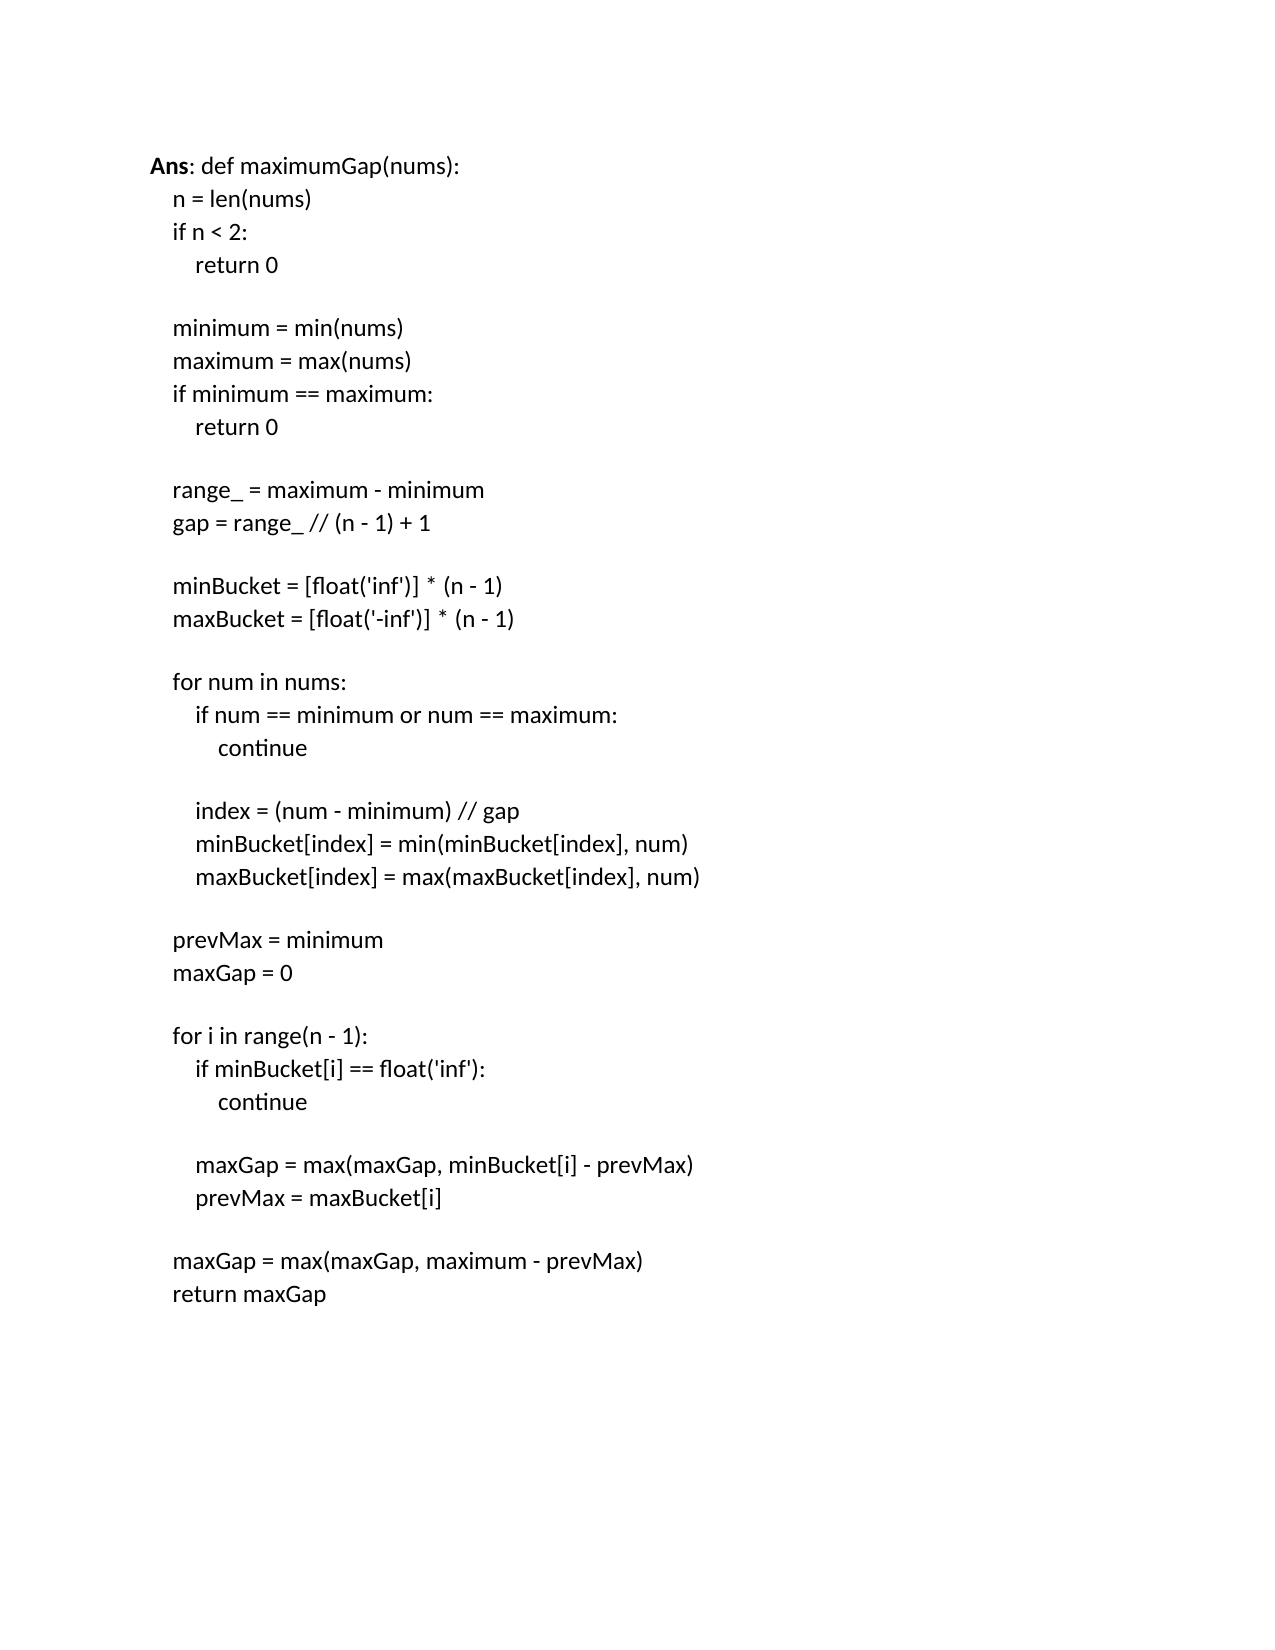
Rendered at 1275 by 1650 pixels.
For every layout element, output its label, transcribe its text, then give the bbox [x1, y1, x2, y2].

text return maxGap [150, 1278, 1125, 1308]
text prevMax = maxBucket[i] [150, 1182, 1125, 1212]
text n = len(nums) [150, 183, 1125, 213]
text gap = range_ // (n - 1) + 1 [150, 507, 1125, 537]
text maxGap = 0 [150, 957, 1125, 987]
text for num in nums: [150, 666, 1125, 696]
text if minimum == maximum: [150, 378, 1125, 408]
text maxGap = max(maxGap, minBucket[i] - prevMax) [150, 1149, 1125, 1179]
text if minBucket[i] == float('inf'): [150, 1053, 1125, 1083]
text continue [150, 732, 1125, 762]
text minimum = min(nums) [150, 312, 1125, 342]
text minBucket = [float('inf')] * (n - 1) [150, 570, 1125, 600]
text continue [150, 1086, 1125, 1116]
text prevMax = minimum [150, 924, 1125, 954]
text for i in range(n - 1): [150, 1020, 1125, 1050]
text index = (num - minimum) // gap [150, 795, 1125, 825]
text if num == minimum or num == maximum: [150, 699, 1125, 729]
text range_ = maximum - minimum [150, 474, 1125, 504]
text maxBucket[index] = max(maxBucket[index], num) [150, 861, 1125, 891]
text if n < 2: [150, 216, 1125, 246]
text Ans: def maximumGap(nums): [150, 150, 1125, 181]
text maxBucket = [float('-inf')] * (n - 1) [150, 603, 1125, 633]
text maximum = max(nums) [150, 345, 1125, 375]
text minBucket[index] = min(minBucket[index], num) [150, 828, 1125, 858]
text return 0 [150, 411, 1125, 441]
text maxGap = max(maxGap, maximum - prevMax) [150, 1245, 1125, 1275]
text return 0 [150, 249, 1125, 279]
